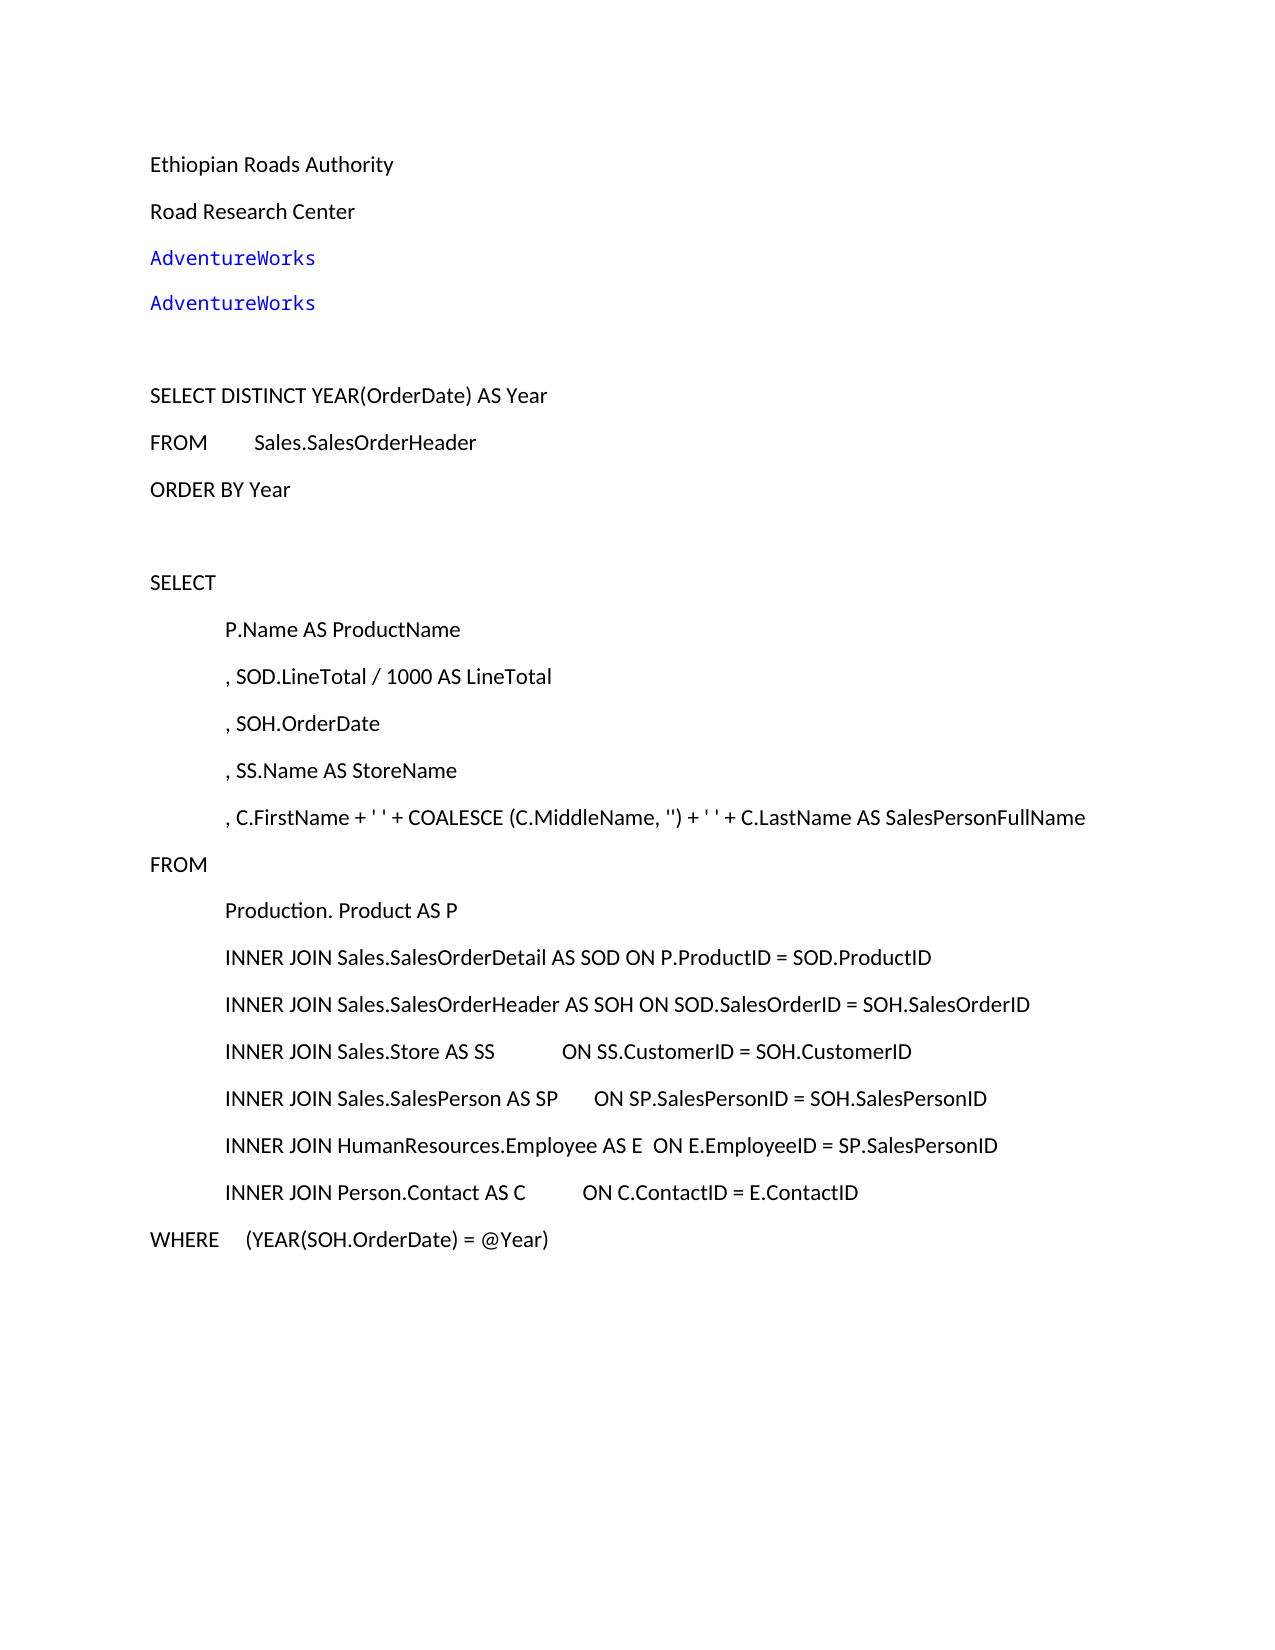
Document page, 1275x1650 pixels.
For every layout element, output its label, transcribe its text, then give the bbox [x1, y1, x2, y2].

text INNER JOIN HumanResources.Employee AS E ON E.EmployeeID = SP.SalesPersonID [150, 1131, 1125, 1159]
text , C.FirstName + ' ' + COALESCE (C.MiddleName, '') + ' ' + C.LastName AS SalesPersonFullName [150, 803, 1125, 831]
text AdventureWorks [150, 289, 1125, 316]
text , SOH.OrderDate [150, 709, 1125, 737]
text Road Research Center [150, 197, 1125, 225]
text FROM [150, 850, 1125, 878]
text Ethiopian Roads Authority [150, 150, 1125, 178]
text P.Name AS ProductName [150, 615, 1125, 643]
text INNER JOIN Sales.SalesOrderDetail AS SOD ON P.ProductID = SOD.ProductID [150, 943, 1125, 971]
text AdventureWorks [150, 244, 1125, 271]
text SELECT [150, 568, 1125, 596]
text FROM Sales.SalesOrderHeader [150, 428, 1125, 456]
text , SS.Name AS StoreName [150, 756, 1125, 784]
text INNER JOIN Sales.SalesPerson AS SP ON SP.SalesPersonID = SOH.SalesPersonID [150, 1084, 1125, 1112]
text ORDER BY Year [150, 475, 1125, 503]
text INNER JOIN Person.Contact AS C ON C.ContactID = E.ContactID [150, 1178, 1125, 1206]
text INNER JOIN Sales.SalesOrderHeader AS SOH ON SOD.SalesOrderID = SOH.SalesOrderID [150, 990, 1125, 1018]
text SELECT DISTINCT YEAR(OrderDate) AS Year [150, 381, 1125, 409]
text Production. Product AS P [150, 897, 1125, 924]
text INNER JOIN Sales.Store AS SS ON SS.CustomerID = SOH.CustomerID [150, 1037, 1125, 1065]
text , SOD.LineTotal / 1000 AS LineTotal [150, 662, 1125, 690]
text WHERE (YEAR(SOH.OrderDate) = @Year) [150, 1225, 1125, 1253]
